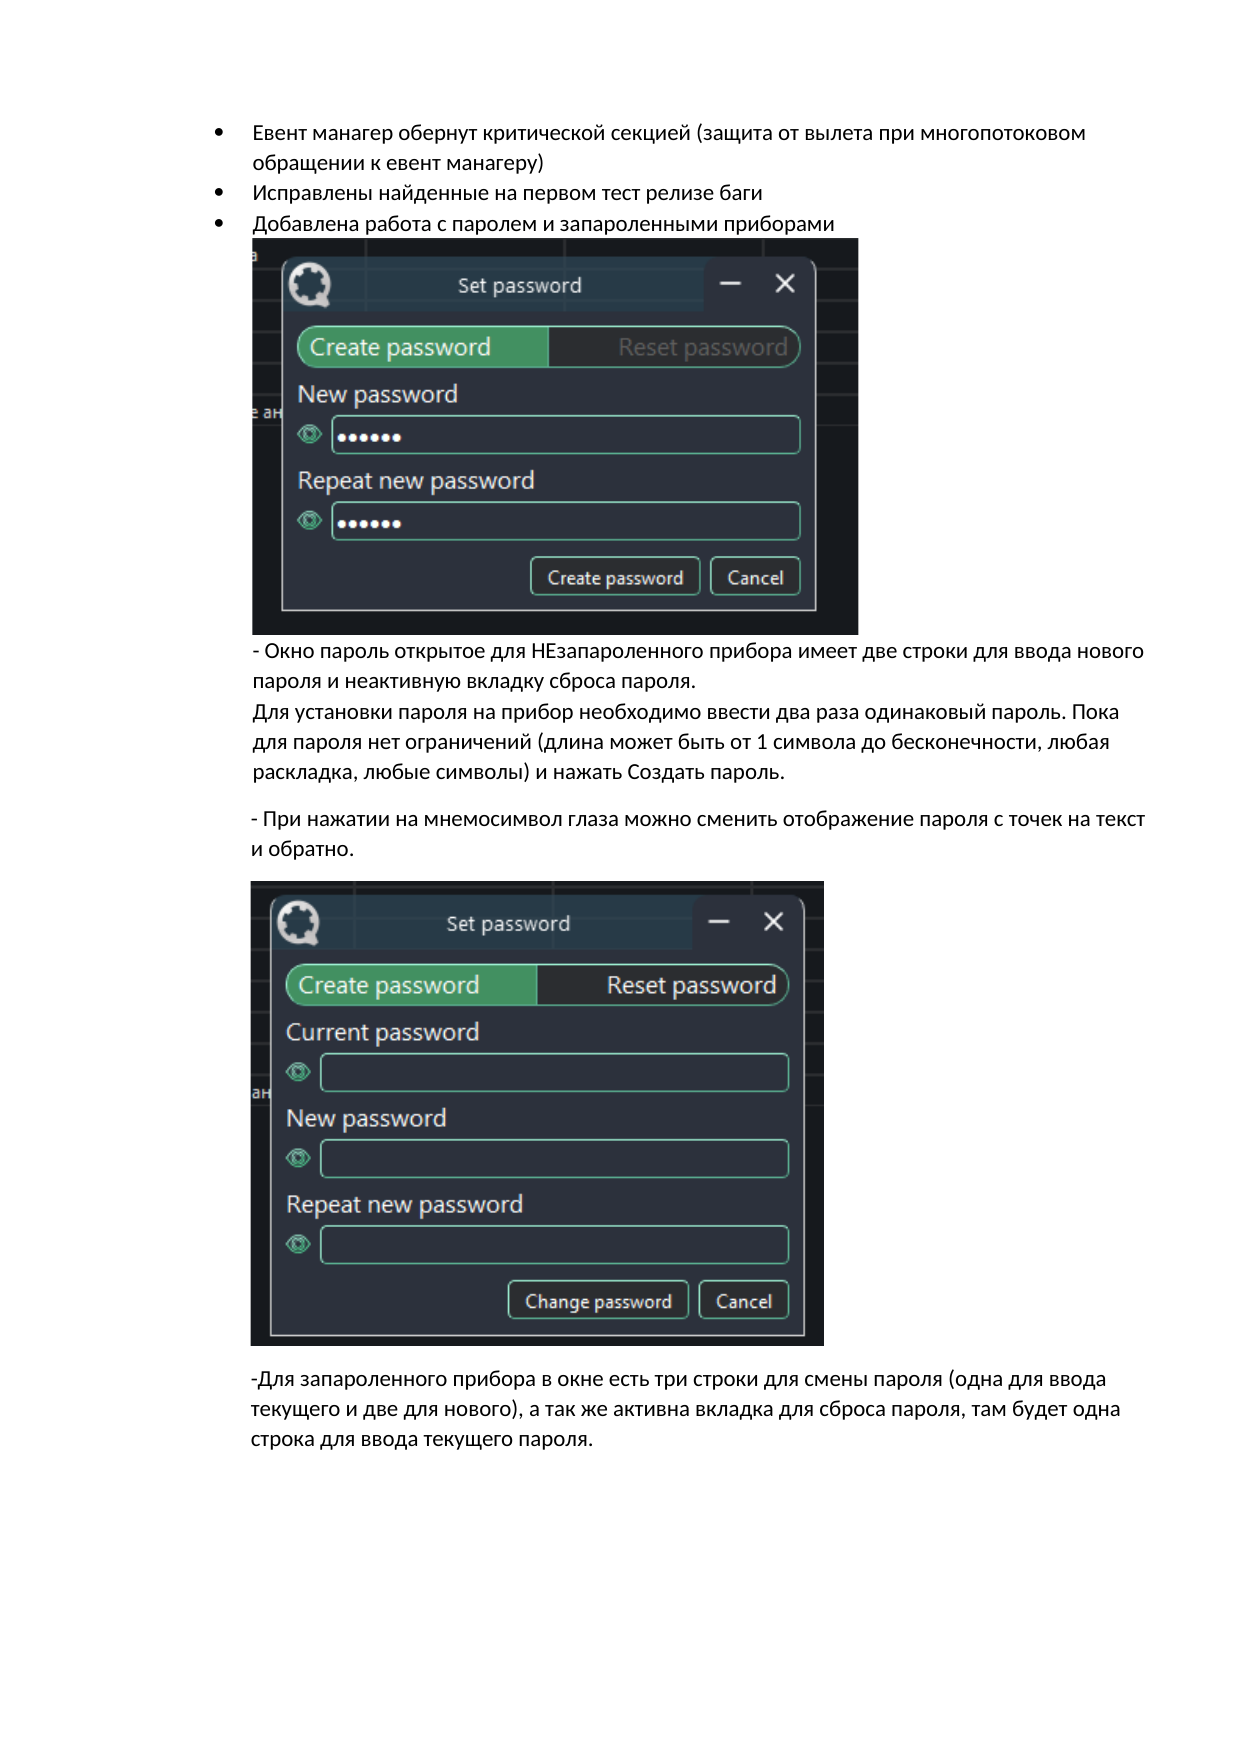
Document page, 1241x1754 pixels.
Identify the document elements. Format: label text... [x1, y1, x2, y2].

text -Для запароленного прибора в окне есть три строки для смены пароля (одна для ввода текущего и две для нового), а так же активна вкладка для сброса пароля, там будет одна строка для ввода текущего пароля. [251, 1364, 1152, 1452]
list - Окно пароль открытое для НЕзапароленного прибора имеет две строки для ввода нового пароля и неактивную вкладку сброса пароля. Для установки пароля на прибор необходимо ввести два раза одинаковый пароль. Пока для пароля нет ограничений (длина может быть от 1 символа до бесконечности, любая раскладка, любые символы) и нажать Создать пароль. [252, 636, 1152, 785]
list Евент манагер обернут критической секцией (защита от вылета при многопотоковом обращении к евент манагеру) [215, 118, 1152, 176]
picture [252, 238, 859, 635]
text - При нажатии на мнемосимвол глаза можно сменить отображение пароля с точек на текст и обратно. [251, 804, 1152, 862]
picture [250, 881, 824, 1346]
list Добавлена работа с паролем и запароленными приборами [215, 209, 1152, 237]
list Исправлены найденные на первом тест релизе баги [215, 178, 1152, 207]
